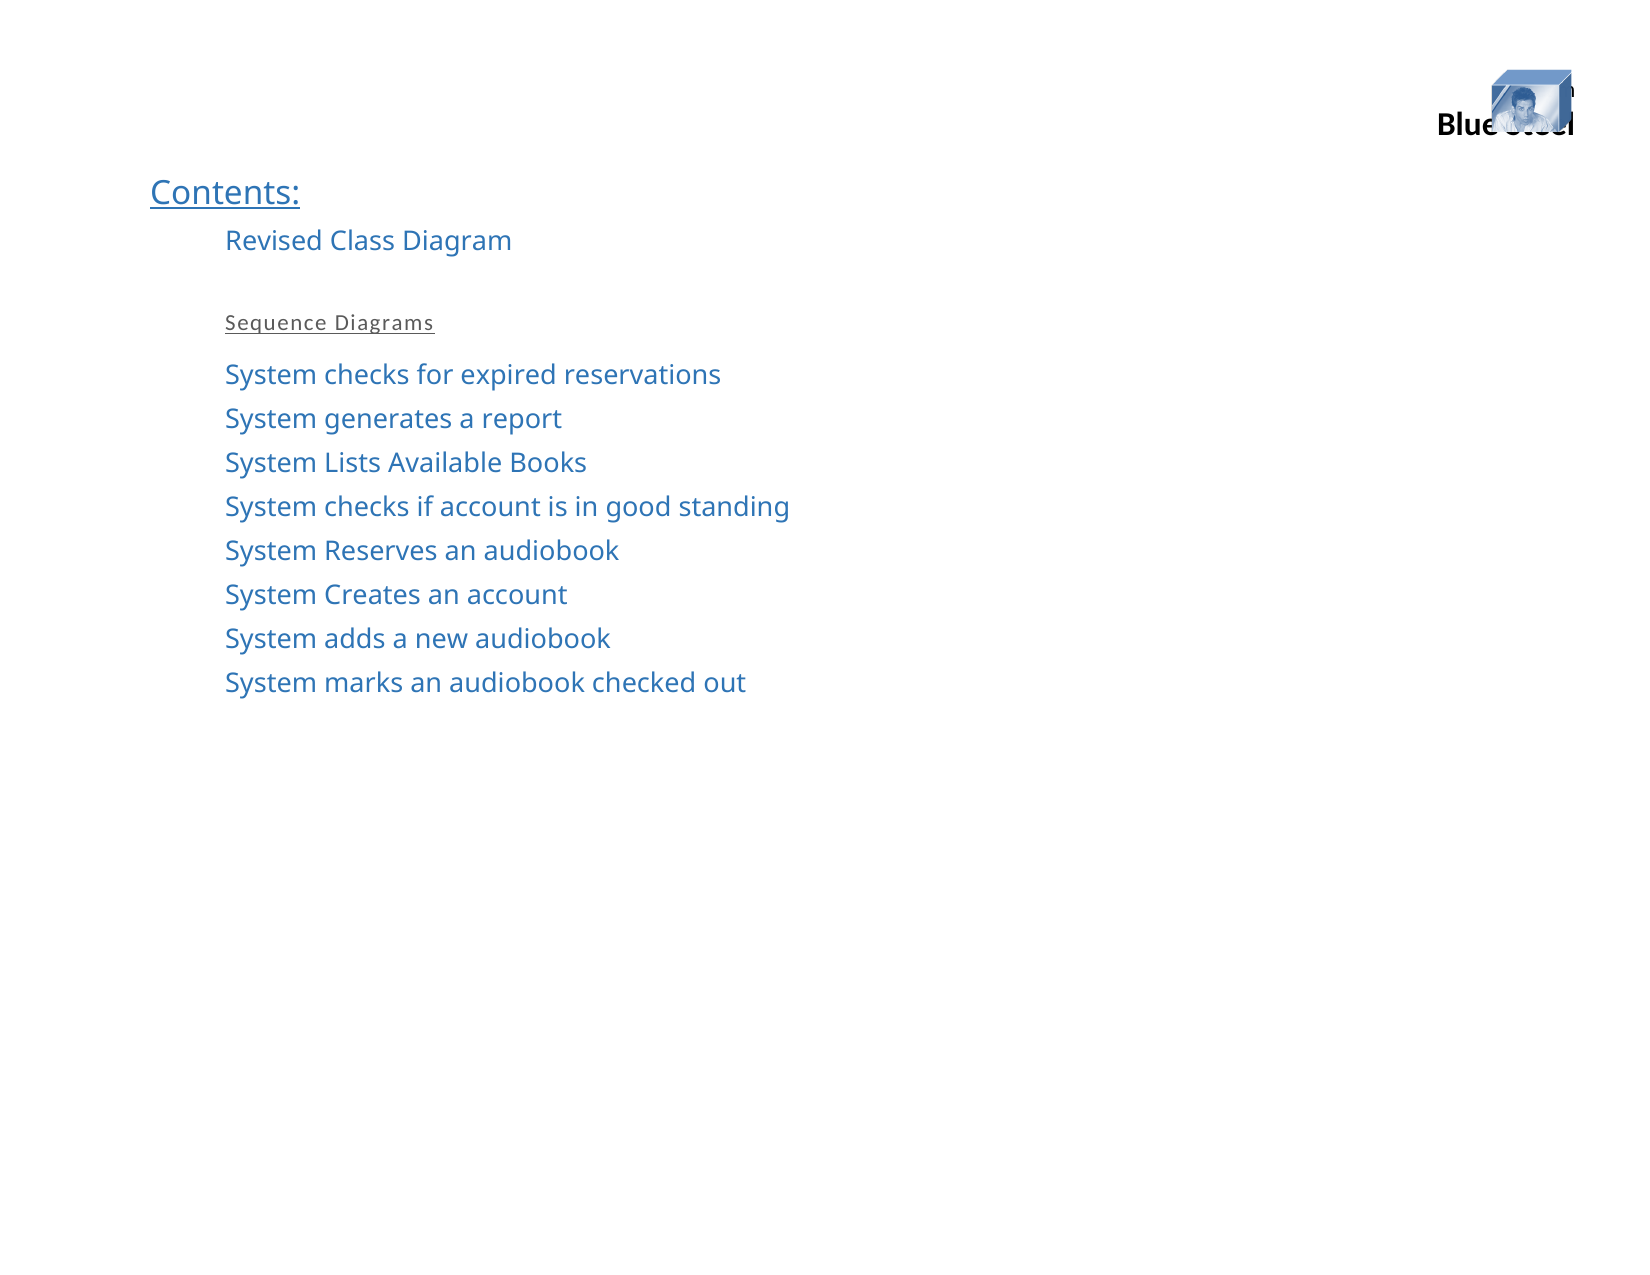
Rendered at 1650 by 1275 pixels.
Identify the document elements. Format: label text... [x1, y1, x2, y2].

subtitle System Creates an account [225, 575, 1575, 612]
subtitle Revised Class Diagram [225, 222, 1575, 259]
subtitle System marks an audiobook checked out [225, 663, 1575, 700]
picture [1490, 69, 1572, 132]
subtitle System checks for expired reservations [225, 355, 1575, 392]
subtitle Sequence Diagrams [225, 308, 1575, 337]
subtitle Contents: [150, 169, 1575, 214]
subtitle System generates a report [225, 399, 1575, 436]
subtitle System Lists Available Books [225, 443, 1575, 480]
subtitle System adds a new audiobook [225, 619, 1575, 656]
subtitle System checks if account is in good standing [225, 487, 1575, 524]
subtitle System Reserves an audiobook [225, 531, 1575, 568]
